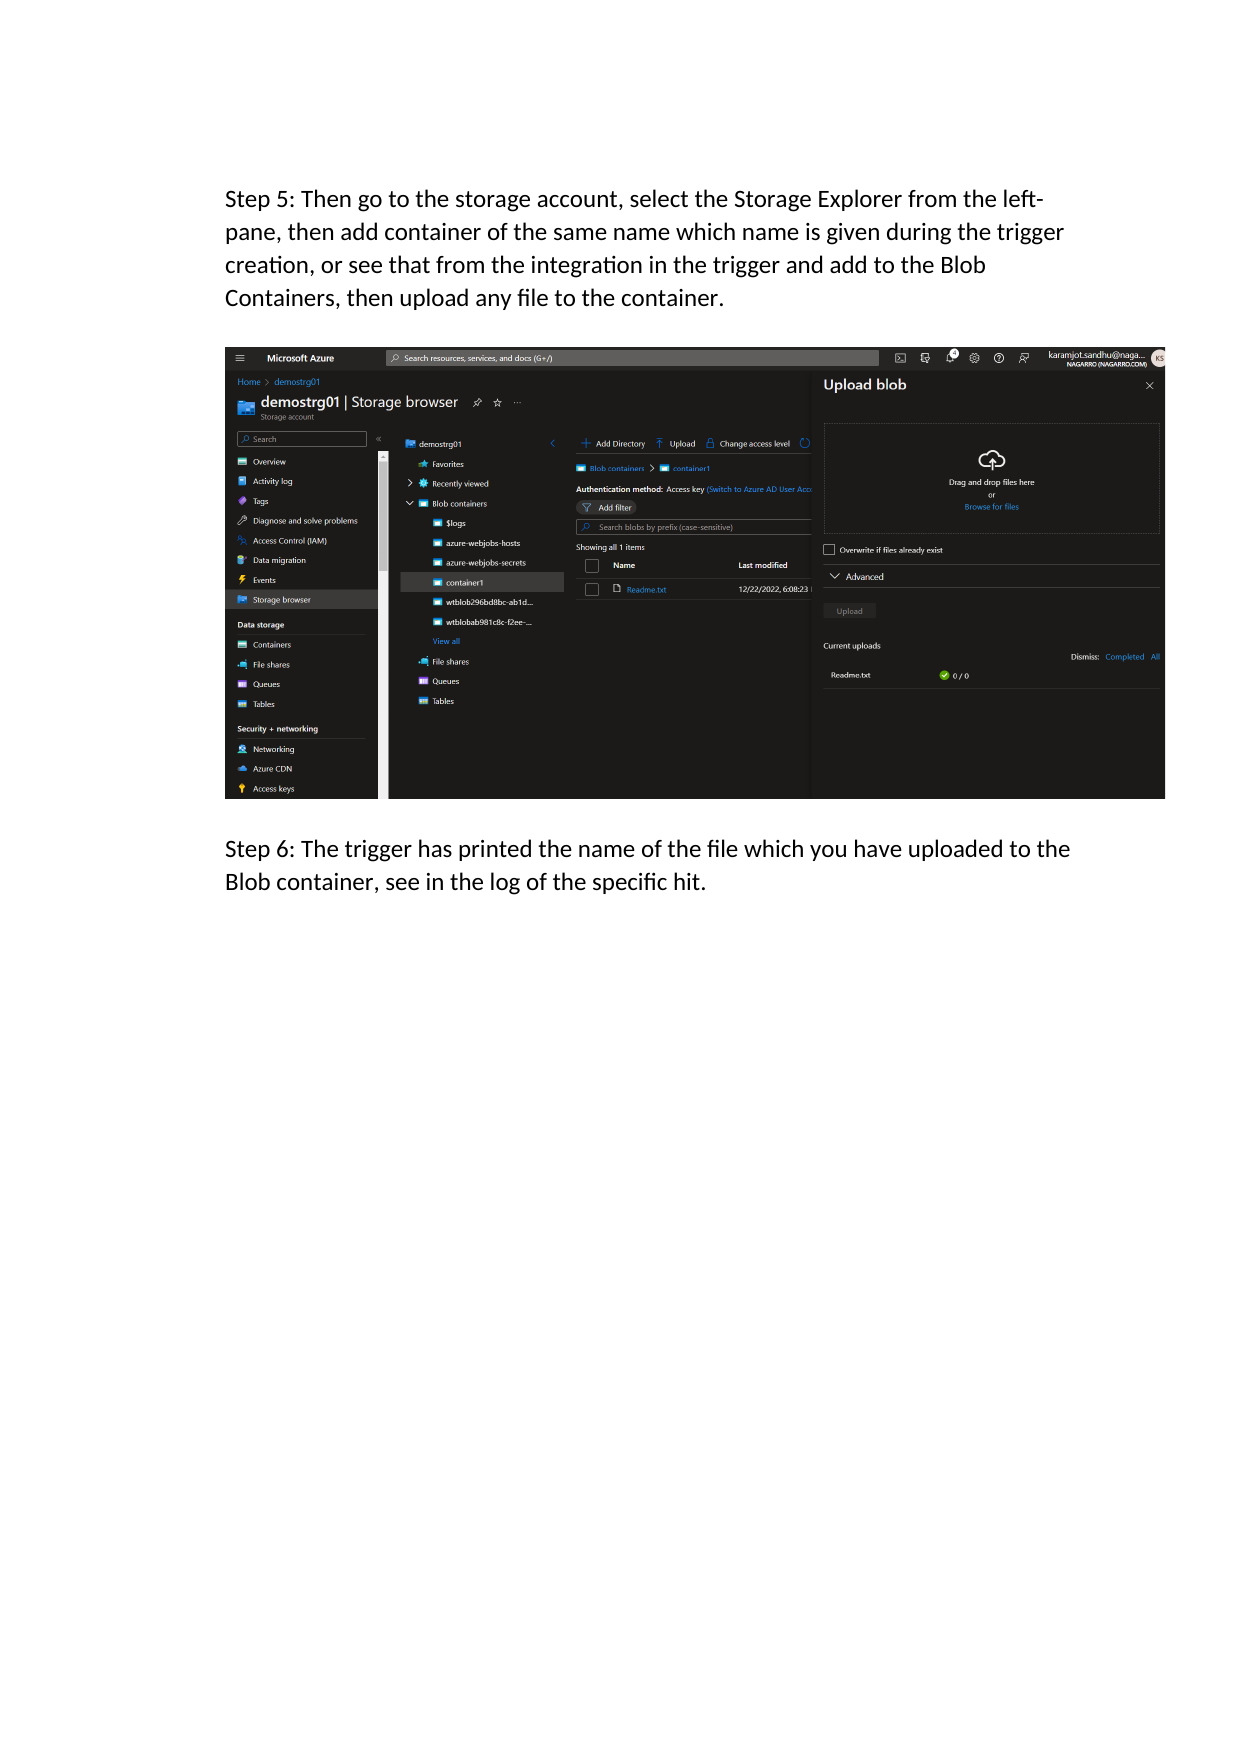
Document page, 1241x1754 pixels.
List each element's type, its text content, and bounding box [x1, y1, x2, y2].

picture [225, 347, 1166, 799]
list Step 5: Then go to the storage account, select the Storage Explorer from the left-pane, then add container of the same name which name is given during the trigger creation, or see that from the integration in the trigger and add to the Blob Containers, then upload any file to the container. [225, 183, 1090, 312]
list Step 6: The trigger has printed the name of the file which you have uploaded to the Blob container, see in the log of the specific hit. [225, 833, 1090, 897]
